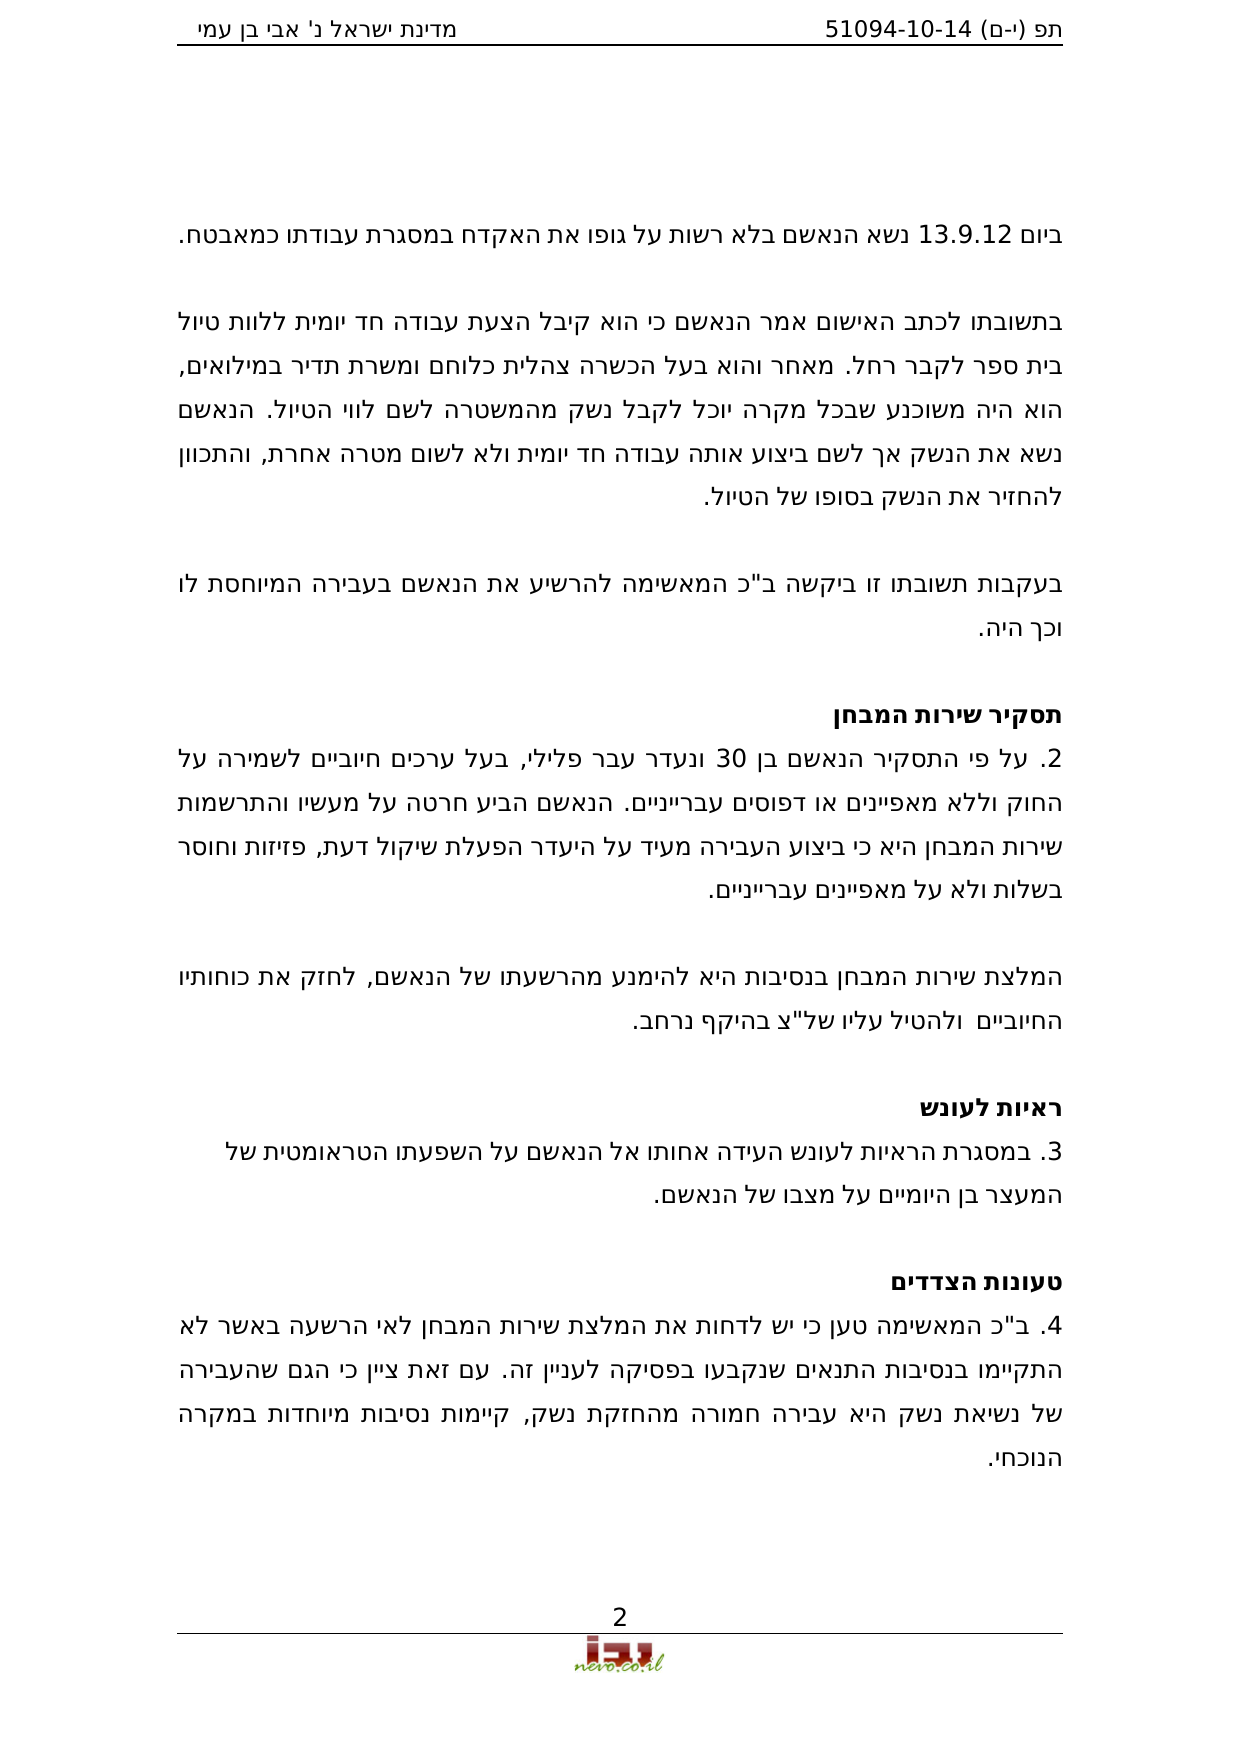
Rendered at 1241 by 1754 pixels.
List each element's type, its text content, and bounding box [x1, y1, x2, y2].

text ראיות לעונש [177, 1093, 1063, 1122]
text המלצת שירות המבחן בנסיבות היא להימנע מהרשעתו של הנאשם, לחזק את כוחותיו החיוביים ולהטיל עליו של"צ בהיקף נרחב. [177, 962, 1063, 1035]
text 3. במסגרת הראיות לעונש העידה אחותו אל הנאשם על השפעתו הטראומטית של המעצר בן היומיים על מצבו של הנאשם. [177, 1137, 1063, 1210]
text 2. על פי התסקיר הנאשם בן 30 ונעדר עבר פלילי, בעל ערכים חיוביים לשמירה על החוק וללא מאפיינים או דפוסים עברייניים. הנאשם הביע חרטה על מעשיו והתרשמות שירות המבחן היא כי ביצוע העבירה מעיד על היעדר הפעלת שיקול דעת, פזיזות וחוסר בשלות ולא על מאפיינים עברייניים. [177, 744, 1063, 905]
text בתשובתו לכתב האישום אמר הנאשם כי הוא קיבל הצעת עבודה חד יומית ללוות טיול בית ספר לקבר רחל. מאחר והוא בעל הכשרה צהלית כלוחם ומשרת תדיר במילואים, הוא היה משוכנע שבכל מקרה יוכל לקבל נשק מהמשטרה לשם לווי הטיול. הנאשם נשא את הנשק אך לשם ביצוע אותה עבודה חד יומית ולא לשום מטרה אחרת, והתכוון להחזיר את הנשק בסופו של הטיול. [177, 307, 1063, 512]
text בעקבות תשובתו זו ביקשה ב"כ המאשימה להרשיע את הנאשם בעבירה המיוחסת לו וכך היה. [177, 569, 1063, 642]
text ביום 13.9.12 נשא הנאשם בלא רשות על גופו את האקדח במסגרת עבודתו כמאבטח. [177, 220, 1063, 249]
text 4. ב"כ המאשימה טען כי יש לדחות את המלצת שירות המבחן לאי הרשעה באשר לא התקיימו בנסיבות התנאים שנקבעו בפסיקה לעניין זה. עם זאת ציין כי הגם שהעבירה של נשיאת נשק היא עבירה חמורה מהחזקת נשק, קיימות נסיבות מיוחדות במקרה הנוכחי. [177, 1311, 1063, 1472]
text תסקיר שירות המבחן [177, 700, 1063, 729]
picture [574, 1635, 666, 1673]
text טעונות הצדדים [177, 1268, 1063, 1297]
